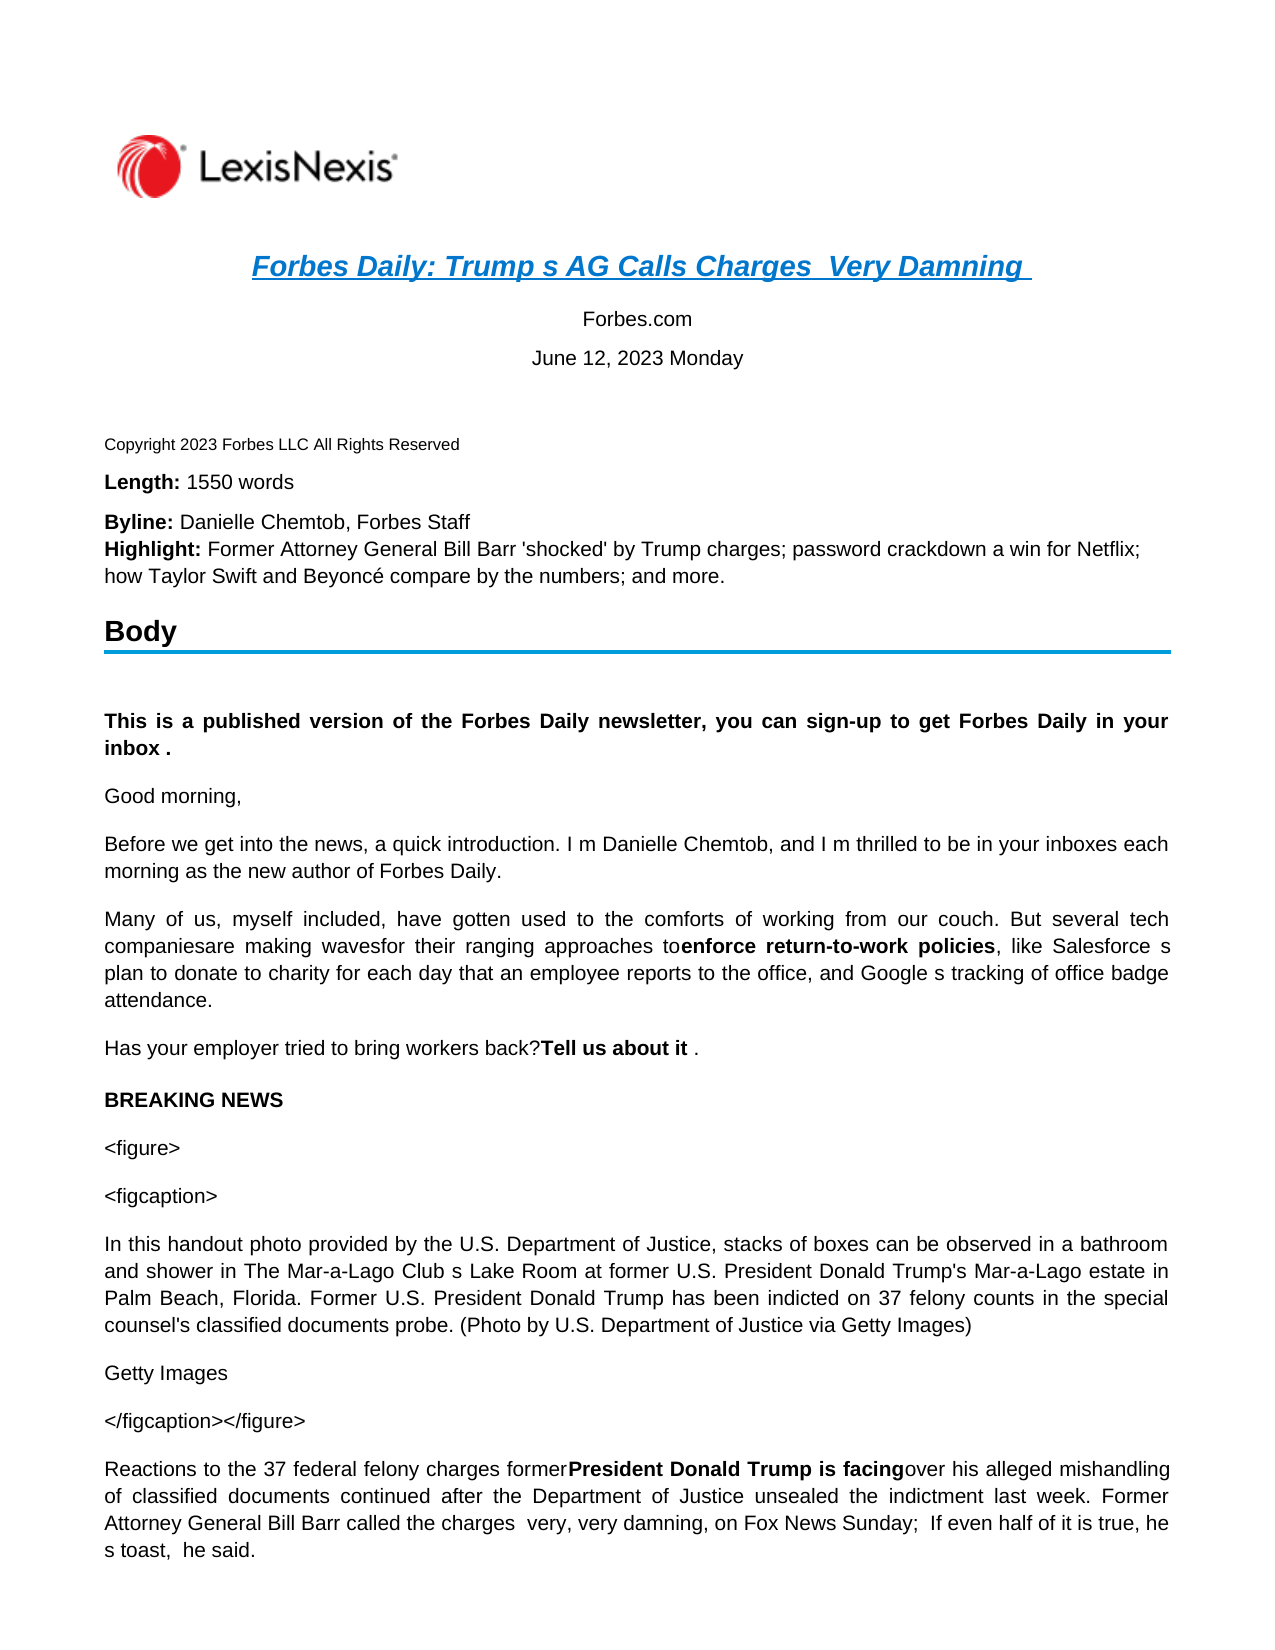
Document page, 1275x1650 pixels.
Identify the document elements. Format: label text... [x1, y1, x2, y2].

text <figure> [104, 1132, 1171, 1159]
text Getty Images [104, 1357, 1171, 1384]
text Forbes.com [104, 303, 1171, 330]
text Byline: Danielle Chemtob, Forbes Staff [104, 506, 1171, 533]
text </figcaption></figure> [104, 1405, 1171, 1432]
text In this handout photo provided by the U.S. Department of Justice, stacks of boxes can be observed in a bathroom and shower in The Mar-a-Lago Club s Lake Room at former U.S. President Donald Trump's Mar-a-Lago estate in Palm Beach, Florida. Former U.S. President Donald Trump has been indicted on 37 felony counts in the special counsel's classified documents probe. (Photo by U.S. Department of Justice via Getty Images) [104, 1228, 1171, 1337]
text Highlight: Former Attorney General Bill Barr 'shocked' by Trump charges; password crackdown a win for Netflix; how Taylor Swift and Beyoncé compare by the numbers; and more. [104, 533, 1171, 588]
text Length: 1550 words [104, 467, 1171, 494]
text June 12, 2023 Monday [104, 343, 1171, 370]
subtitle Forbes Daily: Trump s AG Calls Charges Very Damning [104, 247, 1171, 282]
text Many of us, myself included, have gotten used to the comforts of working from our couch. But several tech companiesare making wavesfor their ranging approaches toenforce return-to-work policies, like Salesforce s plan to donate to charity for each day that an employee reports to the office, and Google s tracking of office badge attendance. [104, 903, 1171, 1012]
text Reactions to the 37 federal felony charges formerPresident Donald Trump is facingover his alleged mishandling of classified documents continued after the Department of Justice unsealed the indictment last week. Former Attorney General Bill Barr called the charges very, very damning, on Fox News Sunday; If even half of it is true, he s toast, he said. [104, 1453, 1171, 1562]
picture [104, 135, 412, 198]
text Has your employer tried to bring workers back?Tell us about it . [104, 1032, 1171, 1059]
text Body [104, 613, 1171, 648]
text <figcaption> [104, 1180, 1171, 1207]
text Before we get into the news, a quick introduction. I m Danielle Chemtob, and I m thrilled to be in your inboxes each morning as the new author of Forbes Daily. [104, 828, 1171, 882]
text Good morning, [104, 780, 1171, 807]
text BREAKING NEWS [104, 1084, 1171, 1112]
text This is a published version of the Forbes Daily newsletter, you can sign-up to get Forbes Daily in your inbox . [104, 705, 1171, 759]
text Copyright 2023 Forbes LLC All Rights Reserved [104, 407, 1171, 454]
